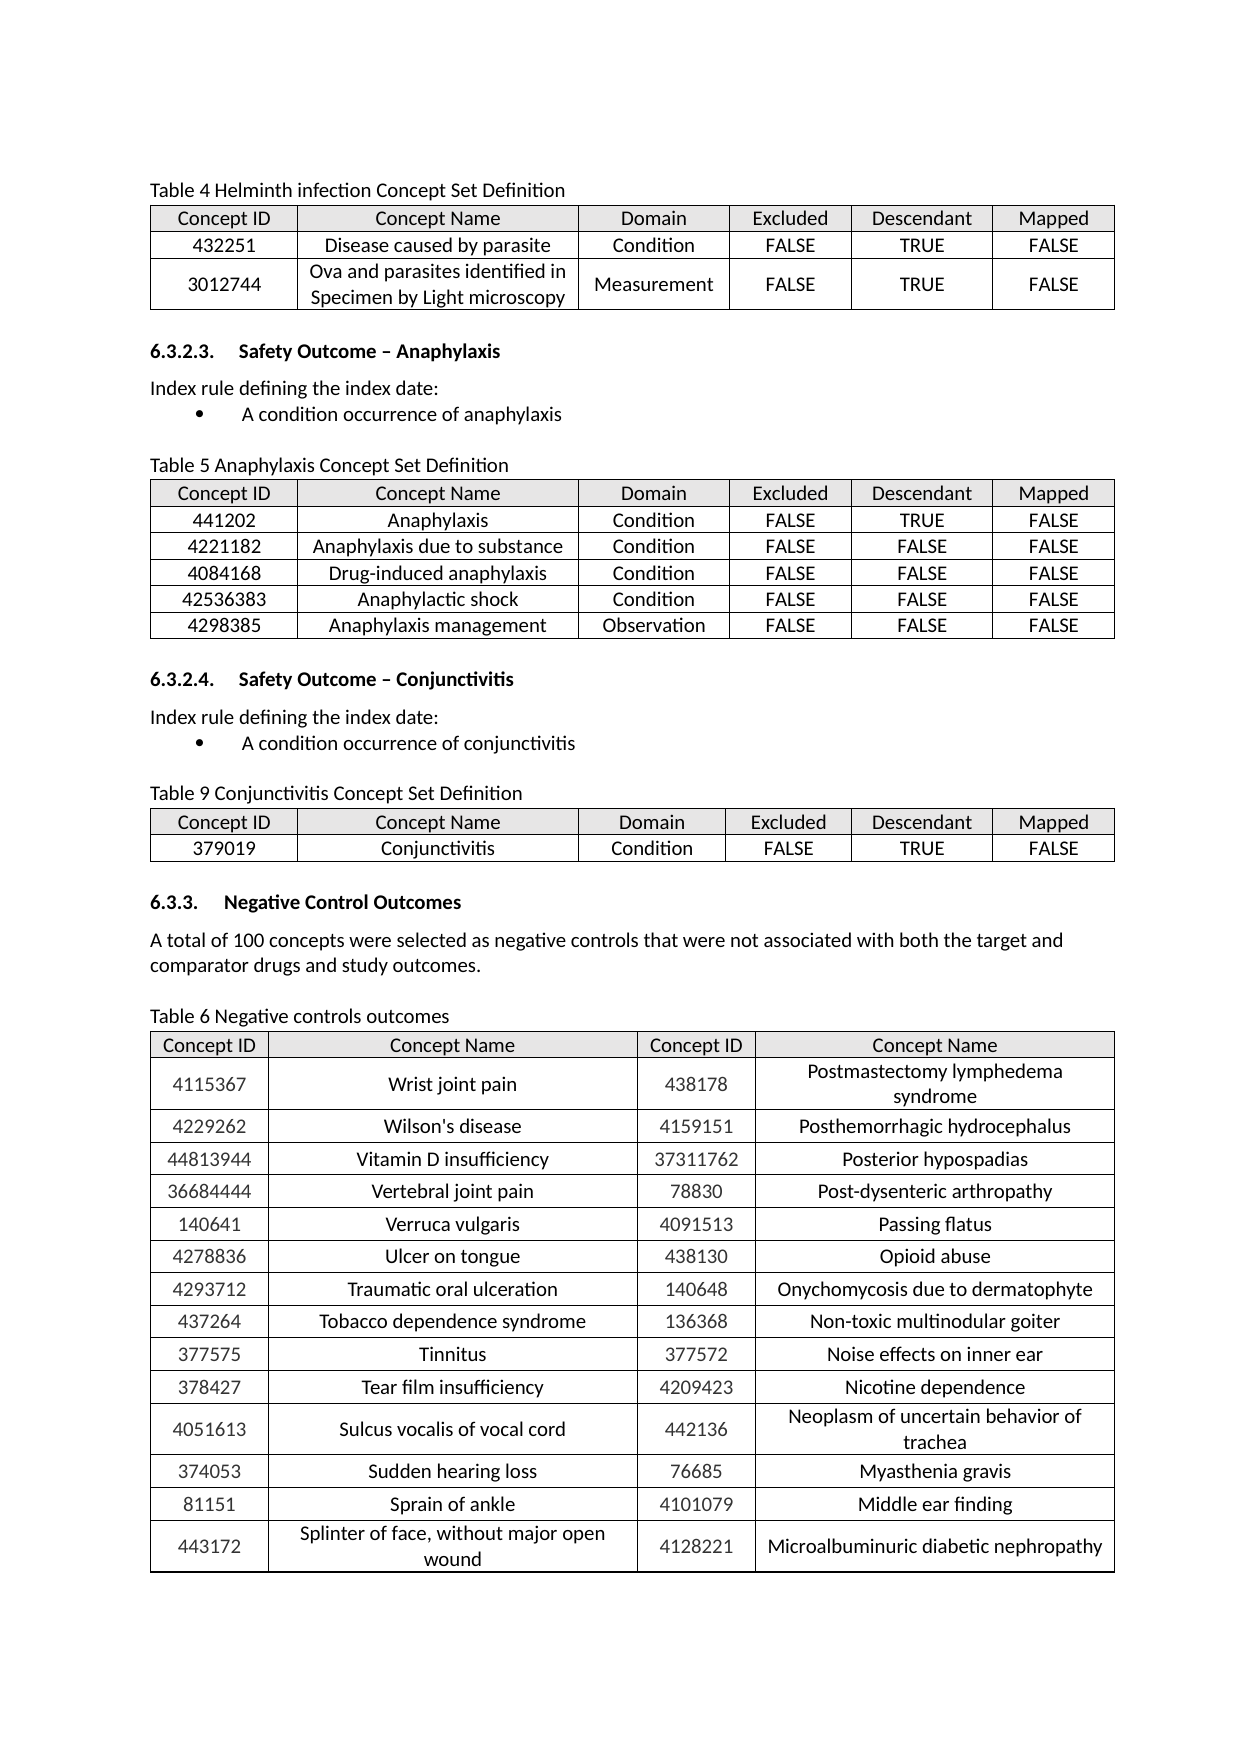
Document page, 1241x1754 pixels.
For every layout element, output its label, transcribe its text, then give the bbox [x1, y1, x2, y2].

table_cell 4209423 [638, 1371, 755, 1402]
table_cell 78830 [638, 1175, 755, 1207]
table_cell 42536383 [151, 586, 297, 612]
table_cell Posthemorrhagic hydrocephalus [756, 1110, 1114, 1142]
table_cell FALSE [726, 835, 851, 861]
table_cell Nicotine dependence [756, 1371, 1114, 1402]
table_cell 379019 [151, 835, 297, 861]
table_header Concept ID [638, 1032, 755, 1057]
table_cell TRUE [852, 259, 992, 309]
table_cell 140648 [638, 1273, 755, 1305]
table_header Excluded [730, 206, 851, 231]
table_cell 4229262 [151, 1110, 268, 1142]
table_cell 4115367 [151, 1058, 268, 1109]
table_header Concept ID [151, 206, 297, 231]
table_cell FALSE [730, 613, 851, 638]
table_cell Tinnitus [269, 1338, 637, 1370]
table_cell 4091513 [638, 1208, 755, 1239]
table_cell 81151 [151, 1488, 268, 1519]
text Index rule defining the index date: [150, 704, 1090, 730]
text A total of 100 concepts were selected as negative controls that were not associated with both the target and comparator drugs and study outcomes. [150, 927, 1090, 978]
table_header Descendant [852, 206, 992, 231]
table_cell 4159151 [638, 1110, 755, 1142]
table_cell Disease caused by parasite [298, 232, 578, 257]
table_header Mapped [993, 206, 1114, 231]
table_cell Sprain of ankle [269, 1488, 637, 1519]
table_cell Ulcer on tongue [269, 1241, 637, 1272]
table_header Concept Name [298, 809, 578, 834]
table_cell FALSE [993, 560, 1114, 585]
table_header Excluded [730, 480, 851, 506]
table_cell Condition [579, 560, 729, 585]
subtitle Safety Outcome – Conjunctivitis [150, 666, 1090, 692]
table_cell 442136 [638, 1404, 755, 1454]
table_cell 4051613 [151, 1404, 268, 1454]
table_cell Myasthenia gravis [756, 1455, 1114, 1487]
text Table 9 Conjunctivitis Concept Set Definition [150, 781, 1090, 806]
table_cell FALSE [730, 560, 851, 585]
table_cell 377575 [151, 1338, 268, 1370]
table_cell 378427 [151, 1371, 268, 1402]
table_cell FALSE [730, 232, 851, 257]
subtitle Negative Control Outcomes [150, 889, 1090, 915]
table_cell Anaphylaxis [298, 507, 578, 532]
list A condition occurrence of conjunctivitis [196, 730, 1090, 755]
table_cell Condition [579, 533, 729, 559]
table_cell 4128221 [638, 1521, 755, 1571]
table_cell FALSE [852, 613, 992, 638]
table_cell Sudden hearing loss [269, 1455, 637, 1487]
table_cell Non-toxic multinodular goiter [756, 1306, 1114, 1337]
table_cell 437264 [151, 1306, 268, 1337]
table_cell 37311762 [638, 1143, 755, 1174]
table_cell Anaphylaxis due to substance [298, 533, 578, 559]
table_cell FALSE [730, 586, 851, 612]
table_header Excluded [726, 809, 851, 834]
table_cell 76685 [638, 1455, 755, 1487]
table_cell Condition [579, 232, 729, 257]
table_cell 44813944 [151, 1143, 268, 1174]
table_cell Conjunctivitis [298, 835, 578, 861]
table_cell FALSE [993, 232, 1114, 257]
table_cell Verruca vulgaris [269, 1208, 637, 1239]
table_cell 4101079 [638, 1488, 755, 1519]
table_header Concept Name [298, 480, 578, 506]
table_cell FALSE [730, 259, 851, 309]
table_cell Measurement [579, 259, 729, 309]
table_cell 3012744 [151, 259, 297, 309]
table_cell 432251 [151, 232, 297, 257]
table_header Concept ID [151, 809, 297, 834]
table_cell Noise effects on inner ear [756, 1338, 1114, 1370]
table_cell Onychomycosis due to dermatophyte [756, 1273, 1114, 1305]
table_cell Microalbuminuric diabetic nephropathy [756, 1521, 1114, 1571]
table_cell FALSE [852, 586, 992, 612]
table_cell Tobacco dependence syndrome [269, 1306, 637, 1337]
table_cell FALSE [993, 613, 1114, 638]
table_cell Condition [579, 586, 729, 612]
table_cell Anaphylactic shock [298, 586, 578, 612]
table_cell 4278836 [151, 1241, 268, 1272]
table_header Descendant [852, 809, 992, 834]
table_cell Post-dysenteric arthropathy [756, 1175, 1114, 1207]
table_header Domain [579, 480, 729, 506]
table_cell Posterior hypospadias [756, 1143, 1114, 1174]
table_cell Wrist joint pain [269, 1058, 637, 1109]
table_header Concept Name [269, 1032, 637, 1057]
table_cell Vitamin D insufficiency [269, 1143, 637, 1174]
table_cell Anaphylaxis management [298, 613, 578, 638]
table_cell Middle ear finding [756, 1488, 1114, 1519]
table_cell Condition [579, 507, 729, 532]
table_cell FALSE [730, 533, 851, 559]
table_cell 438130 [638, 1241, 755, 1272]
table_cell 374053 [151, 1455, 268, 1487]
list A condition occurrence of anaphylaxis [196, 401, 1090, 426]
table_header Concept ID [151, 1032, 268, 1057]
table_cell Observation [579, 613, 729, 638]
table_cell FALSE [993, 835, 1114, 861]
table_cell Condition [579, 835, 725, 861]
table_cell 4084168 [151, 560, 297, 585]
table_cell Passing flatus [756, 1208, 1114, 1239]
table_cell FALSE [993, 586, 1114, 612]
table_cell 443172 [151, 1521, 268, 1571]
table_cell 377572 [638, 1338, 755, 1370]
table_cell TRUE [852, 835, 992, 861]
table_cell Postmastectomy lymphedema syndrome [756, 1058, 1114, 1109]
table_header Mapped [993, 809, 1114, 834]
table_header Mapped [993, 480, 1114, 506]
table_cell 441202 [151, 507, 297, 532]
table_cell 140641 [151, 1208, 268, 1239]
table_cell Vertebral joint pain [269, 1175, 637, 1207]
table_cell 4298385 [151, 613, 297, 638]
table_cell 438178 [638, 1058, 755, 1109]
table_cell Drug-induced anaphylaxis [298, 560, 578, 585]
table_header Concept Name [298, 206, 578, 231]
table_cell 136368 [638, 1306, 755, 1337]
table_cell Sulcus vocalis of vocal cord [269, 1404, 637, 1454]
text Index rule defining the index date: [150, 376, 1090, 401]
table_cell FALSE [993, 259, 1114, 309]
subtitle Safety Outcome – Anaphylaxis [150, 338, 1090, 363]
table_cell Splinter of face, without major open wound [269, 1521, 637, 1571]
table_cell 36684444 [151, 1175, 268, 1207]
table_cell TRUE [852, 232, 992, 257]
table_cell FALSE [993, 507, 1114, 532]
table_cell FALSE [852, 533, 992, 559]
table_cell 4221182 [151, 533, 297, 559]
table_header Domain [579, 809, 725, 834]
table_cell FALSE [852, 560, 992, 585]
table_cell Ova and parasites identified in Specimen by Light microscopy [298, 259, 578, 309]
table_header Descendant [852, 480, 992, 506]
table_header Domain [579, 206, 729, 231]
table_cell TRUE [852, 507, 992, 532]
table_cell Neoplasm of uncertain behavior of trachea [756, 1404, 1114, 1454]
table_header Concept ID [151, 480, 297, 506]
table_cell Opioid abuse [756, 1241, 1114, 1272]
table_cell 4293712 [151, 1273, 268, 1305]
table_cell FALSE [993, 533, 1114, 559]
table_cell FALSE [730, 507, 851, 532]
table_cell Wilson's disease [269, 1110, 637, 1142]
table_cell Tear film insufficiency [269, 1371, 637, 1402]
table_header Concept Name [756, 1032, 1114, 1057]
table_cell Traumatic oral ulceration [269, 1273, 637, 1305]
